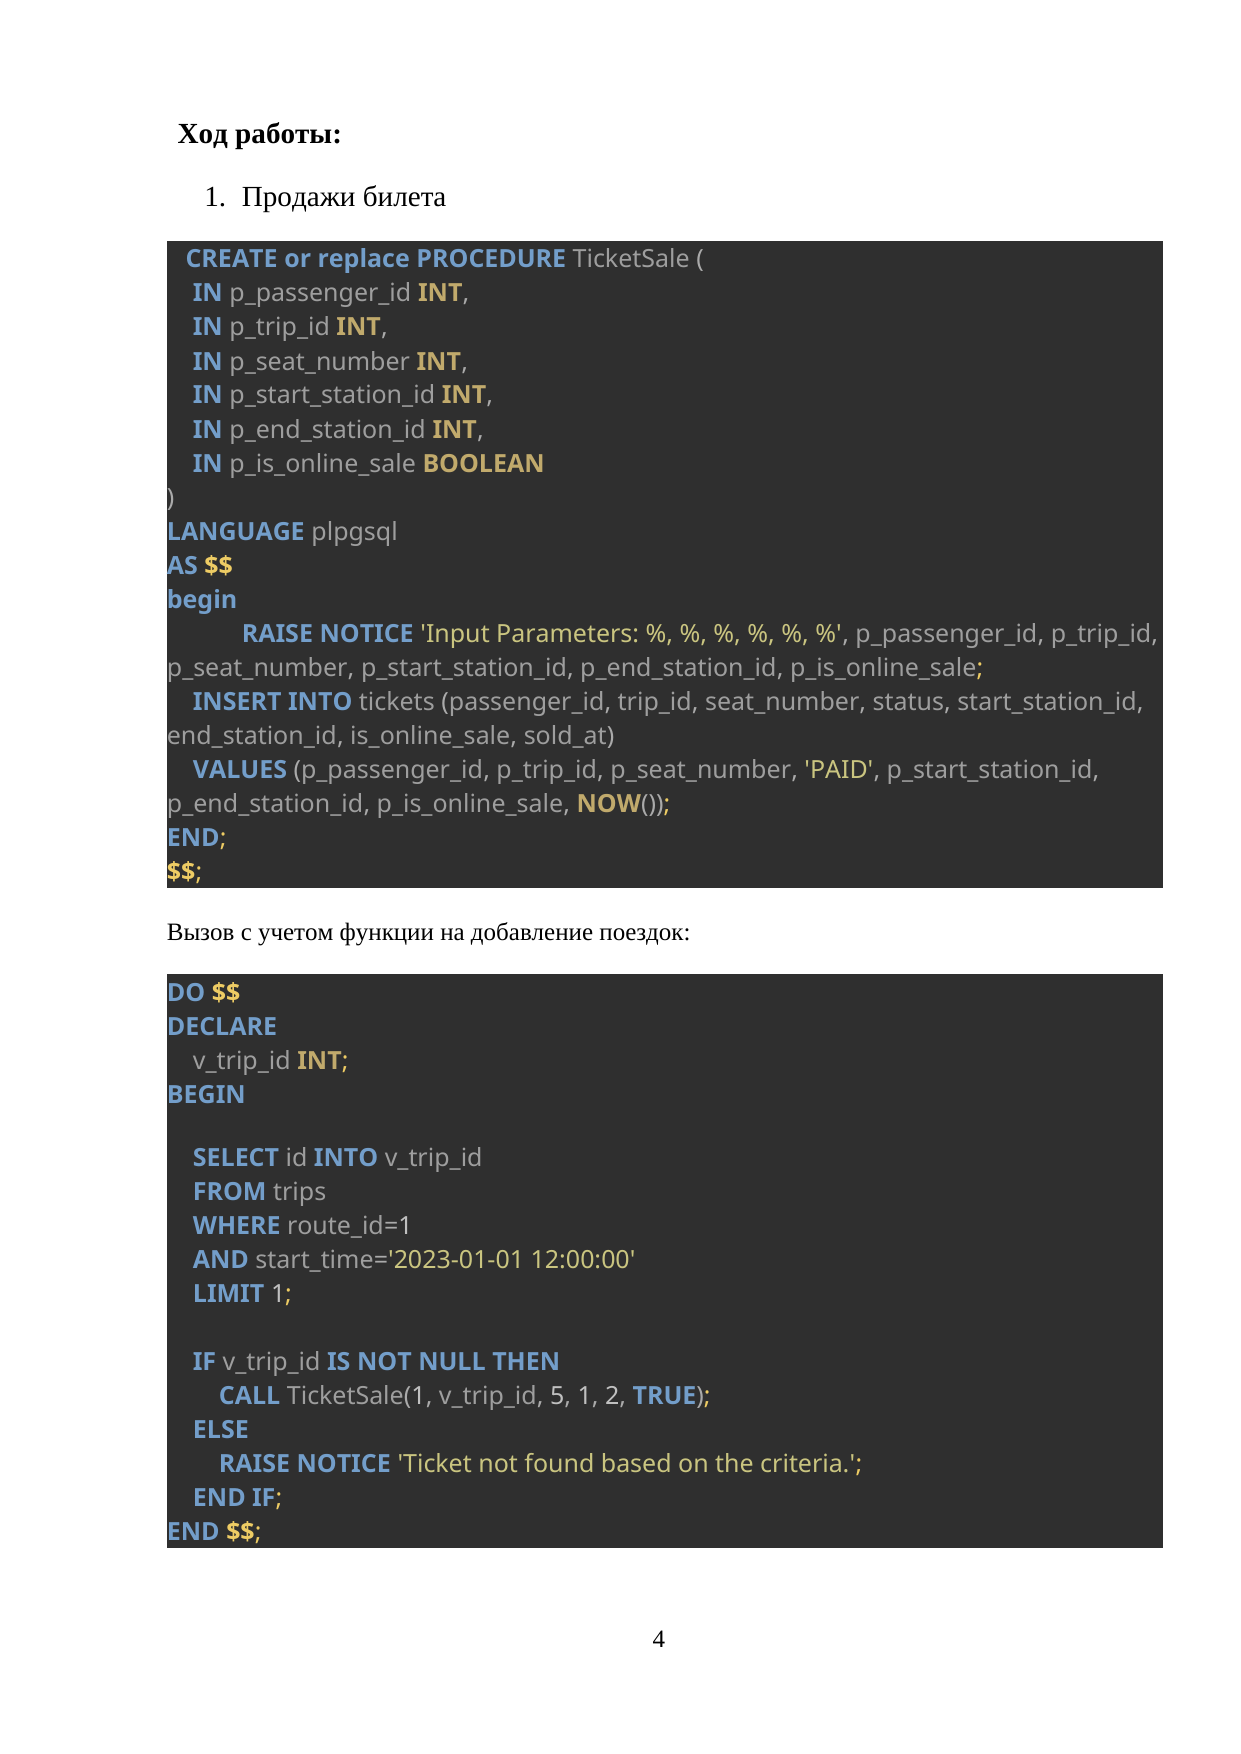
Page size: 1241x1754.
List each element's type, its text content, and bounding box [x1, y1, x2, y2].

text SELECT id INTO v_trip_id [167, 1139, 1163, 1173]
text IN p_trip_id INT, [167, 309, 1163, 343]
text CALL TicketSale(1, v_trip_id, 5, 1, 2, TRUE); [167, 1378, 1163, 1412]
subtitle Ход работы: [177, 116, 1163, 150]
text FROM trips [167, 1173, 1163, 1207]
text DECLARE [167, 1008, 1163, 1042]
text WHERE route_id=1 [167, 1207, 1163, 1242]
text Вызов с учетом функции на добавление поездок: [167, 917, 1163, 946]
text RAISE NOTICE 'Input Parameters: %, %, %, %, %, %', p_passenger_id, p_trip_id, p_seat_number, p_start_station_id, p_end_station_id, p_is_online_sale; [167, 616, 1163, 684]
text DO $$ [167, 974, 1163, 1008]
text v_trip_id INT; [167, 1042, 1163, 1077]
text VALUES (p_passenger_id, p_trip_id, p_seat_number, 'PAID', p_start_station_id, p_end_station_id, p_is_online_sale, NOW()); [167, 752, 1163, 820]
text CREATE or replace PROCEDURE TicketSale ( [167, 241, 1163, 275]
text IN p_is_online_sale BOOLEAN [167, 445, 1163, 479]
text LANGUAGE plpgsql [167, 513, 1163, 547]
text ELSE [167, 1412, 1163, 1446]
text END $$; [167, 1514, 1163, 1548]
text ) [167, 479, 1163, 513]
text END; [167, 820, 1163, 854]
text LIMIT 1; [167, 1276, 1163, 1310]
text begin [167, 582, 1163, 616]
text $$; [167, 854, 1163, 888]
text IN p_seat_number INT, [167, 343, 1163, 377]
text END IF; [167, 1480, 1163, 1514]
text BEGIN [167, 1077, 1163, 1111]
text AS $$ [167, 547, 1163, 582]
text AND start_time='2023-01-01 12:00:00' [167, 1242, 1163, 1276]
list Продажи билета [204, 179, 1163, 212]
text IN p_passenger_id INT, [167, 275, 1163, 309]
text IF v_trip_id IS NOT NULL THEN [167, 1344, 1163, 1378]
text IN p_start_station_id INT, [167, 377, 1163, 411]
text INSERT INTO tickets (passenger_id, trip_id, seat_number, status, start_station_id, end_station_id, is_online_sale, sold_at) [167, 684, 1163, 752]
text RAISE NOTICE 'Ticket not found based on the criteria.'; [167, 1446, 1163, 1480]
text IN p_end_station_id INT, [167, 411, 1163, 445]
